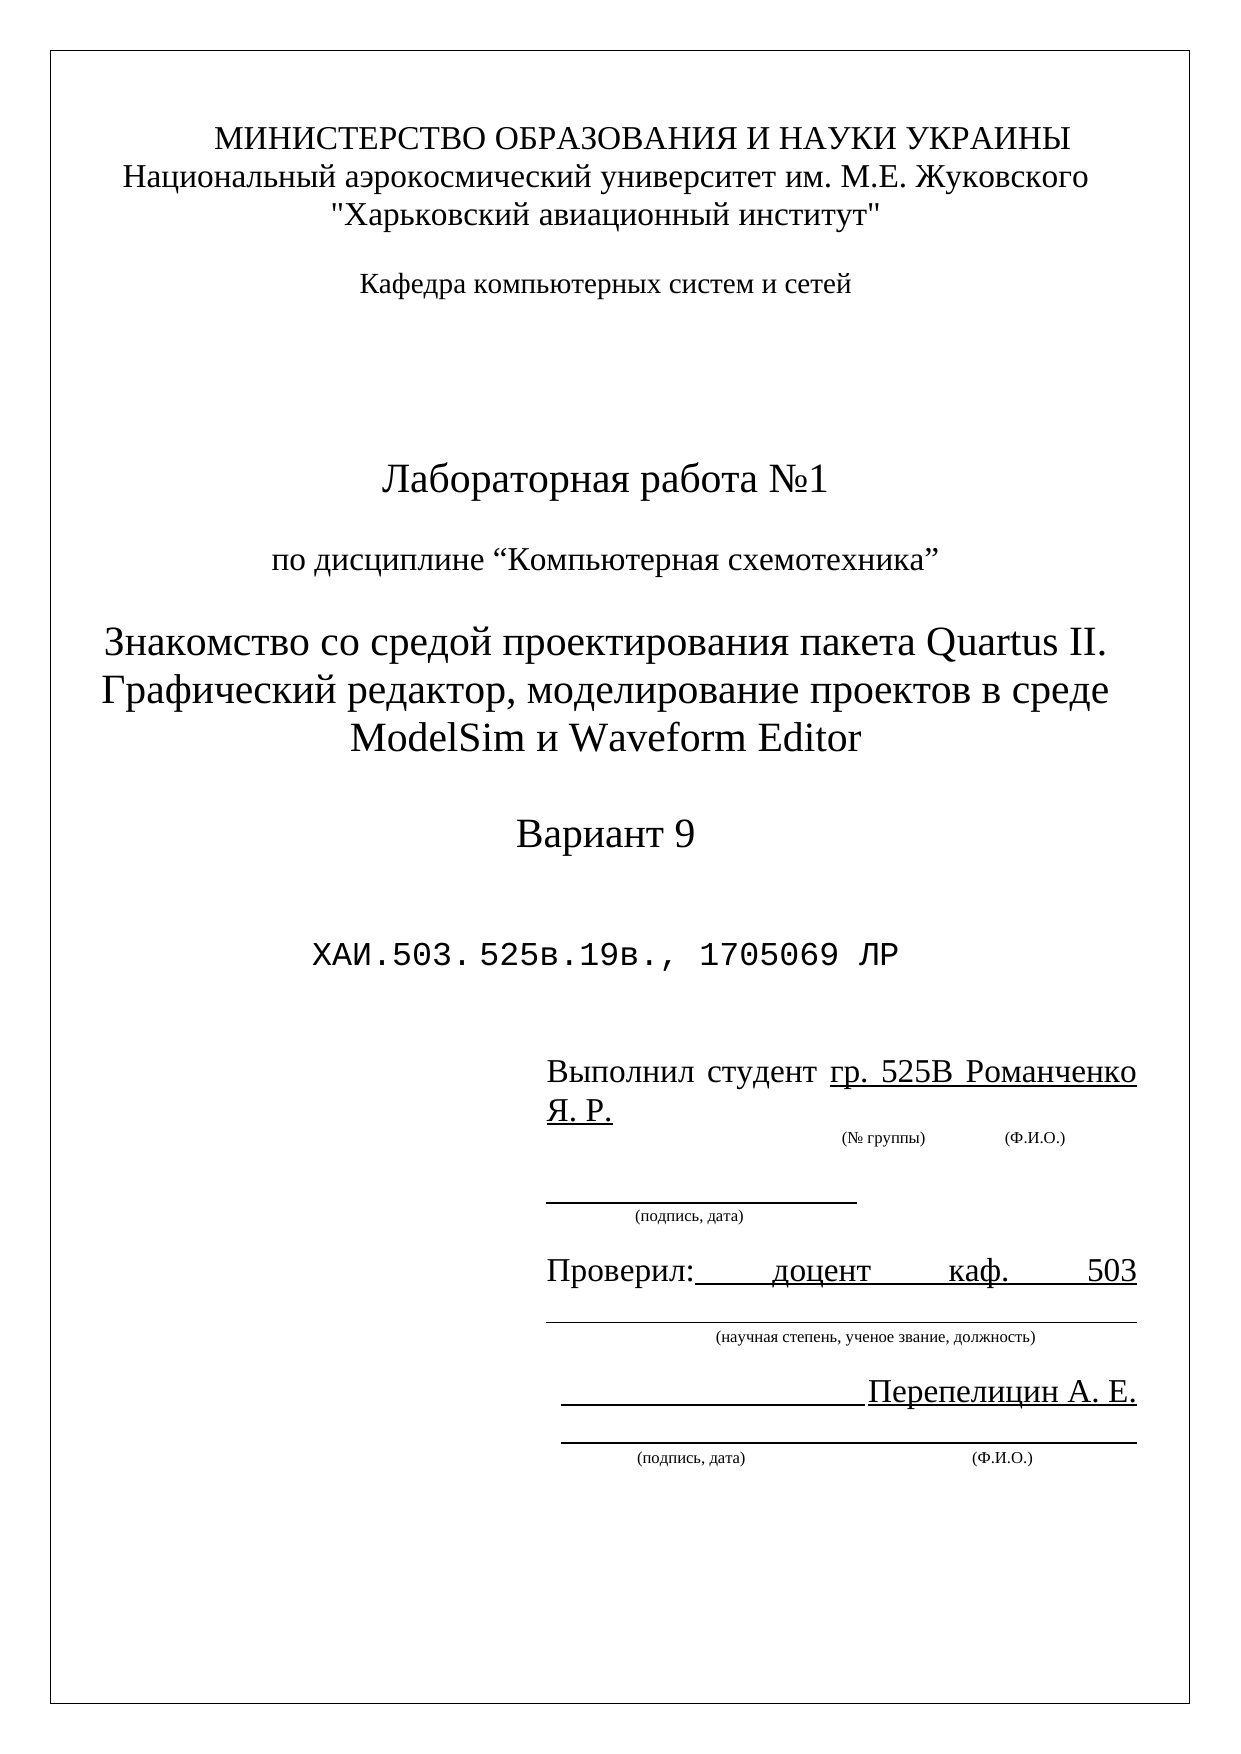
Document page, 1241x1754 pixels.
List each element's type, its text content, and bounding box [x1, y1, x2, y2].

text (№ группы) (Ф.И.О.) [443, 1128, 1137, 1147]
text ХАИ.503. 525в.19в., 1705069 ЛР [74, 937, 1137, 975]
text МИНИСТЕРСТВО ОБРАЗОВАНИЯ И НАУКИ УКРАИНЫ Национальный аэрокосмический университет им. М.Е. Жуковского "Харьковский авиационный институт" Кафедра компьютерных систем и сетей [74, 118, 1137, 300]
text Перепелицин А. Е. [561, 1371, 1137, 1442]
text (подпись, дата) [74, 1206, 1137, 1225]
text (научная степень, ученое звание, должность) [443, 1327, 1137, 1346]
text Проверил: доцент каф. 503 [546, 1250, 1137, 1322]
text Знакомство со средой проектирования пакета Quartus II. Графический редактор, моделирование проектов в среде ModelSim и Waveform Editor [74, 616, 1137, 760]
text Вариант 9 [74, 808, 1137, 856]
text Лабораторная работа №1 [74, 453, 1137, 501]
text по дисциплине “Компьютерная схемотехника” [74, 540, 1137, 578]
text (подпись, дата) (Ф.И.О.) [620, 1448, 1137, 1467]
text Выполнил студент гр. 525В Романченко Я. Р. [546, 1052, 1137, 1128]
